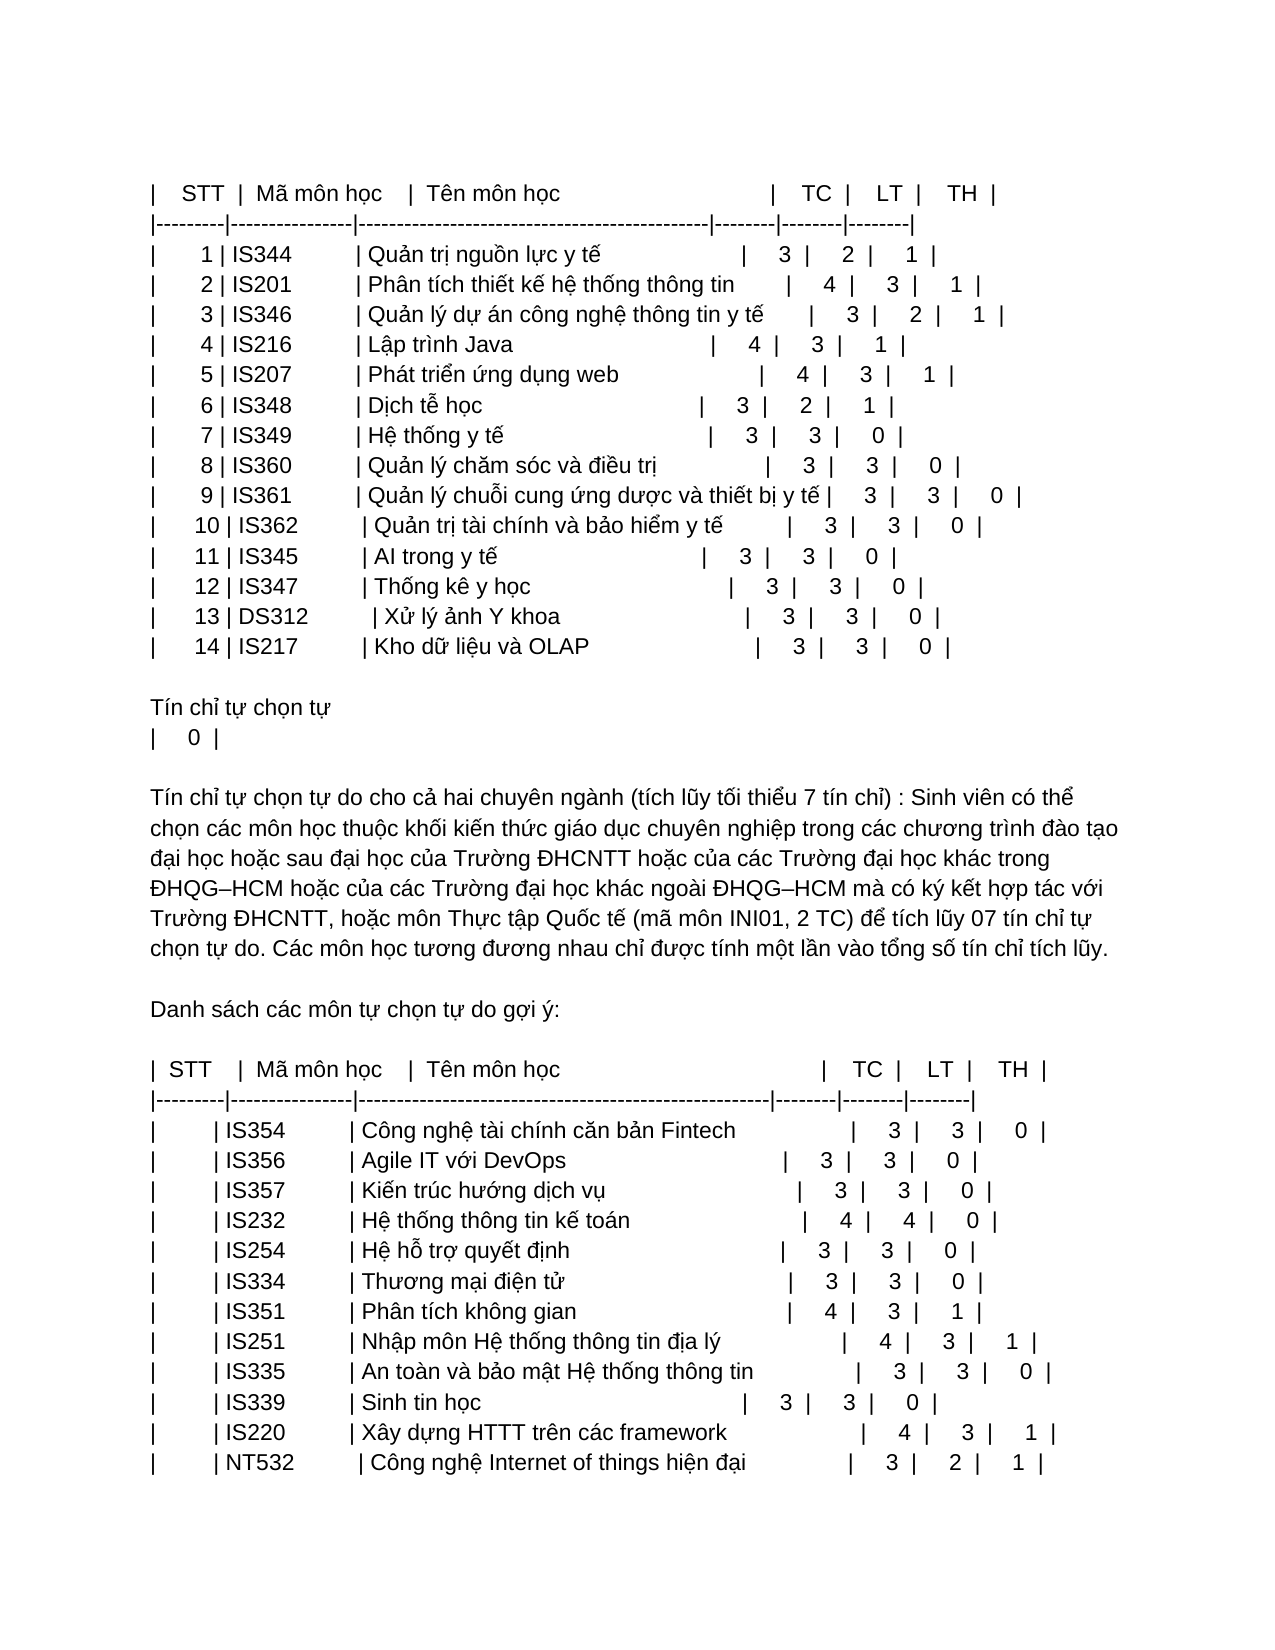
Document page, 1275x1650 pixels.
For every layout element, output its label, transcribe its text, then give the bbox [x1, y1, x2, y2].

text | | IS251 | Nhập môn Hệ thống thông tin địa lý | 4 | 3 | 1 | [150, 1328, 1125, 1354]
text | | IS334 | Thương mại điện tử | 3 | 3 | 0 | [150, 1268, 1125, 1294]
text | | IS356 | Agile IT với DevOps | 3 | 3 | 0 | [150, 1147, 1125, 1173]
text Tín chỉ tự chọn tự [150, 694, 1125, 720]
text | 12 | IS347 | Thống kê y học | 3 | 3 | 0 | [150, 573, 1125, 599]
text | STT | Mã môn học | Tên môn học | TC | LT | TH | [150, 1056, 1125, 1083]
text | 3 | IS346 | Quản lý dự án công nghệ thông tin y tế | 3 | 2 | 1 | [150, 301, 1125, 327]
text | 8 | IS360 | Quản lý chăm sóc và điều trị | 3 | 3 | 0 | [150, 452, 1125, 478]
text | | IS232 | Hệ thống thông tin kế toán | 4 | 4 | 0 | [150, 1207, 1125, 1234]
text Tín chỉ tự chọn tự do cho cả hai chuyên ngành (tích lũy tối thiểu 7 tín chỉ) : Sinh viên có thể chọn các môn học thuộc khối kiến thức giáo dục chuyên nghiệp trong các chương trình đào tạo đại học hoặc sau đại học của Trường ĐHCNTT hoặc của các Trường đại học khác trong ĐHQG–HCM hoặc của các Trường đại học khác ngoài ĐHQG–HCM mà có ký kết hợp tác với Trường ĐHCNTT, hoặc môn Thực tập Quốc tế (mã môn INI01, 2 TC) để tích lũy 07 tín chỉ tự chọn tự do. Các môn học tương đương nhau chỉ được tính một lần vào tổng số tín chỉ tích lũy. [150, 784, 1125, 962]
text | 1 | IS344 | Quản trị nguồn lực y tế | 3 | 2 | 1 | [150, 241, 1125, 267]
text | | IS254 | Hệ hỗ trợ quyết định | 3 | 3 | 0 | [150, 1237, 1125, 1264]
text | 14 | IS217 | Kho dữ liệu và OLAP | 3 | 3 | 0 | [150, 633, 1125, 660]
text | | NT532 | Công nghệ Internet of things hiện đại | 3 | 2 | 1 | [150, 1449, 1125, 1475]
text | 5 | IS207 | Phát triển ứng dụng web | 4 | 3 | 1 | [150, 361, 1125, 388]
text |---------|----------------|----------------------------------------------|--------|--------|--------| [150, 210, 1125, 237]
text | | IS335 | An toàn và bảo mật Hệ thống thông tin | 3 | 3 | 0 | [150, 1358, 1125, 1385]
text |---------|----------------|------------------------------------------------------|--------|--------|--------| [150, 1086, 1125, 1113]
text | 10 | IS362 | Quản trị tài chính và bảo hiểm y tế | 3 | 3 | 0 | [150, 512, 1125, 539]
text | 9 | IS361 | Quản lý chuỗi cung ứng dược và thiết bị y tế | 3 | 3 | 0 | [150, 482, 1125, 509]
text | 2 | IS201 | Phân tích thiết kế hệ thống thông tin | 4 | 3 | 1 | [150, 271, 1125, 297]
text | STT | Mã môn học | Tên môn học | TC | LT | TH | [150, 180, 1125, 207]
text | 13 | DS312 | Xử lý ảnh Y khoa | 3 | 3 | 0 | [150, 603, 1125, 629]
text | | IS354 | Công nghệ tài chính căn bản Fintech | 3 | 3 | 0 | [150, 1117, 1125, 1143]
text Danh sách các môn tự chọn tự do gợi ý: [150, 996, 1125, 1022]
text | | IS339 | Sinh tin học | 3 | 3 | 0 | [150, 1388, 1125, 1415]
text | 6 | IS348 | Dịch tễ học | 3 | 2 | 1 | [150, 392, 1125, 418]
text | | IS351 | Phân tích không gian | 4 | 3 | 1 | [150, 1298, 1125, 1324]
text | 11 | IS345 | AI trong y tế | 3 | 3 | 0 | [150, 543, 1125, 569]
text | | IS220 | Xây dựng HTTT trên các framework | 4 | 3 | 1 | [150, 1419, 1125, 1445]
text | | IS357 | Kiến trúc hướng dịch vụ | 3 | 3 | 0 | [150, 1177, 1125, 1203]
text | 4 | IS216 | Lập trình Java | 4 | 3 | 1 | [150, 331, 1125, 358]
text | 7 | IS349 | Hệ thống y tế | 3 | 3 | 0 | [150, 422, 1125, 448]
text | 0 | [150, 724, 1125, 750]
